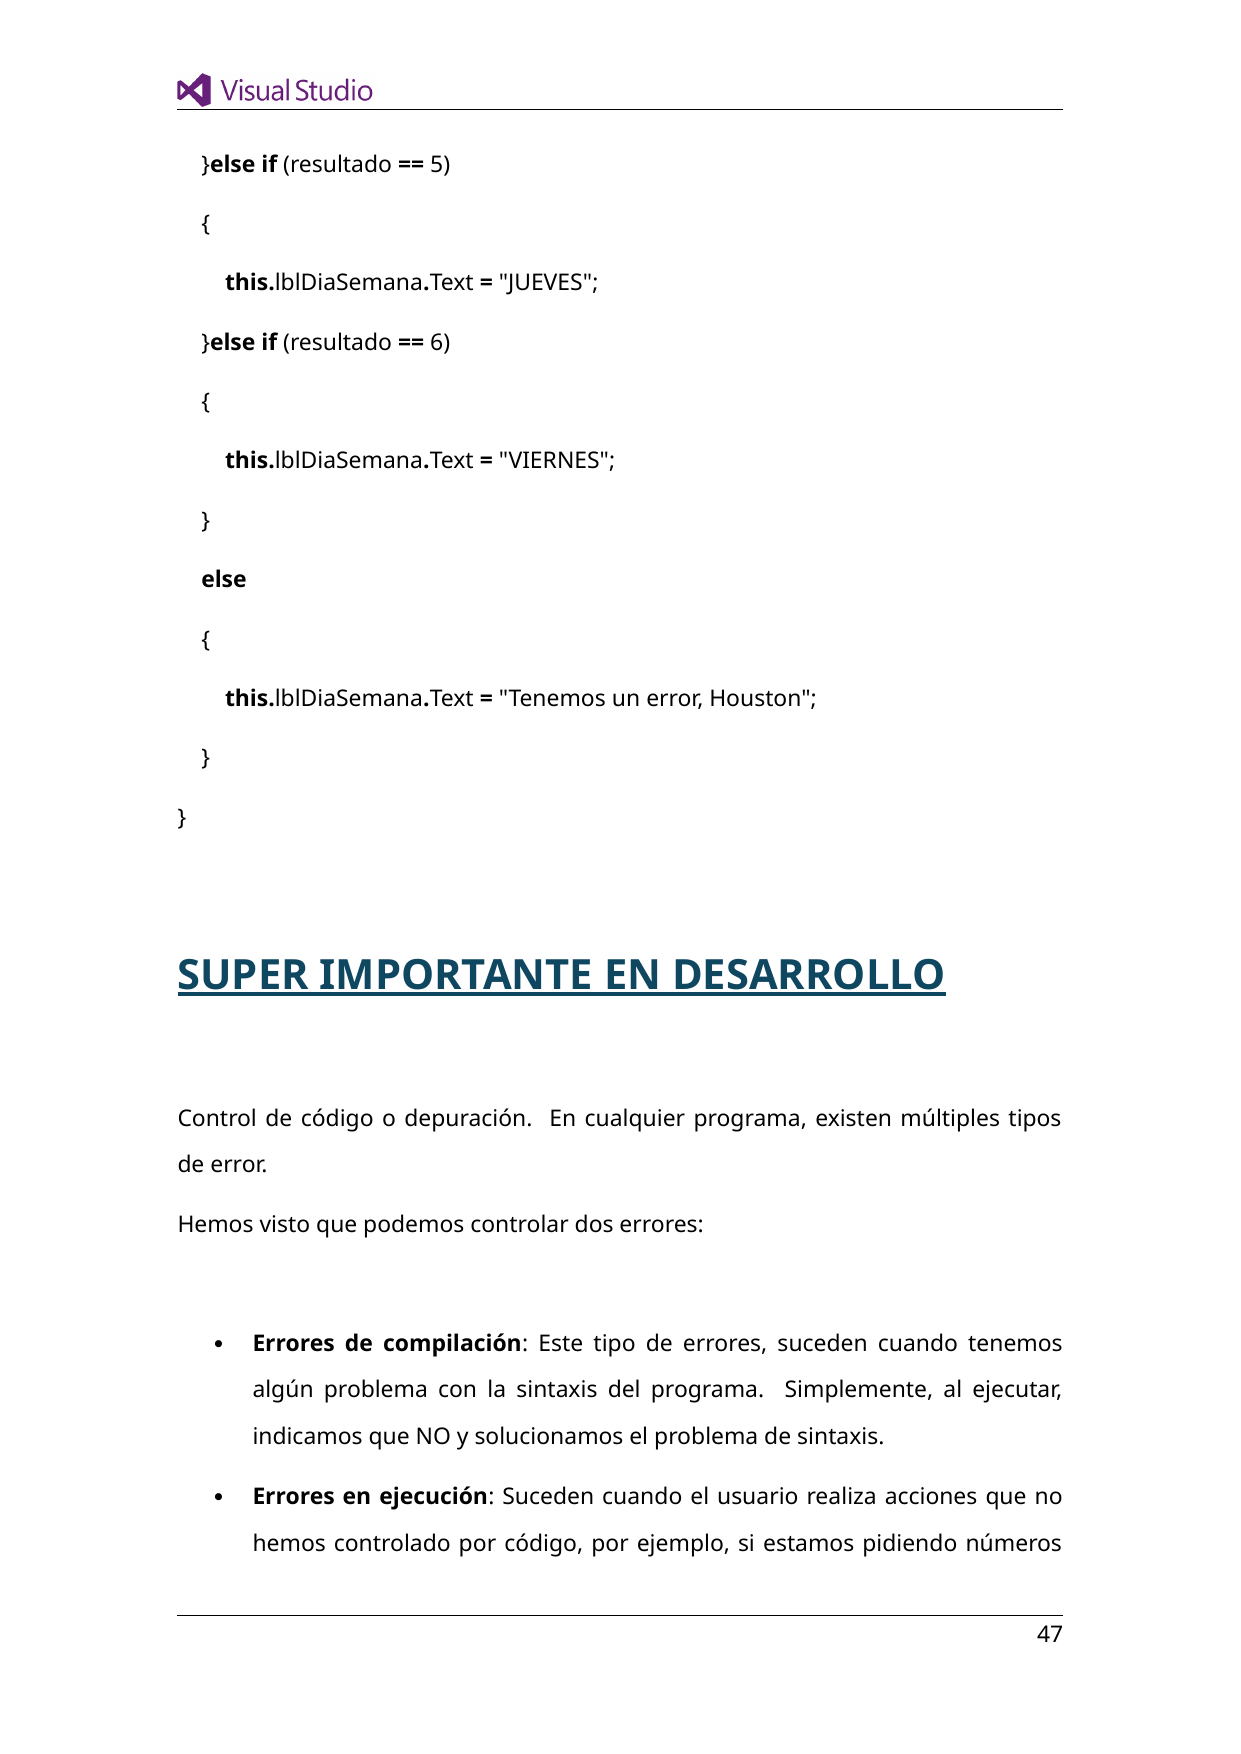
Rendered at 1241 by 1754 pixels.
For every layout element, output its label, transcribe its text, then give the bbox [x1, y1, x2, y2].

text this.lblDiaSemana.Text = "Tenemos un error, Houston"; [177, 682, 1063, 713]
text { [177, 385, 1063, 416]
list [215, 1479, 1063, 1558]
text { [177, 623, 1063, 654]
text } [177, 504, 1063, 535]
list Errores de compilación: Este tipo de errores, suceden cuando tenemos algún problema con la sintaxis del programa. Simplemente, al ejecutar, indicamos que NO y solucionamos el problema de sintaxis. [215, 1326, 1063, 1451]
text } [177, 801, 1063, 832]
text else [177, 563, 1063, 594]
text Control de código o depuración. En cualquier programa, existen múltiples tipos de error. [177, 1101, 1063, 1179]
text this.lblDiaSemana.Text = "VIERNES"; [177, 444, 1063, 476]
text }else if (resultado == 5) [177, 148, 1063, 179]
subtitle SUPER IMPORTANTE EN DESARROLLO [177, 944, 1063, 1001]
text { [177, 207, 1063, 238]
picture [177, 73, 375, 107]
text }else if (resultado == 6) [177, 326, 1063, 357]
text } [177, 741, 1063, 773]
text Hemos visto que podemos controlar dos errores: [177, 1208, 1063, 1239]
text this.lblDiaSemana.Text = "JUEVES"; [177, 266, 1063, 298]
